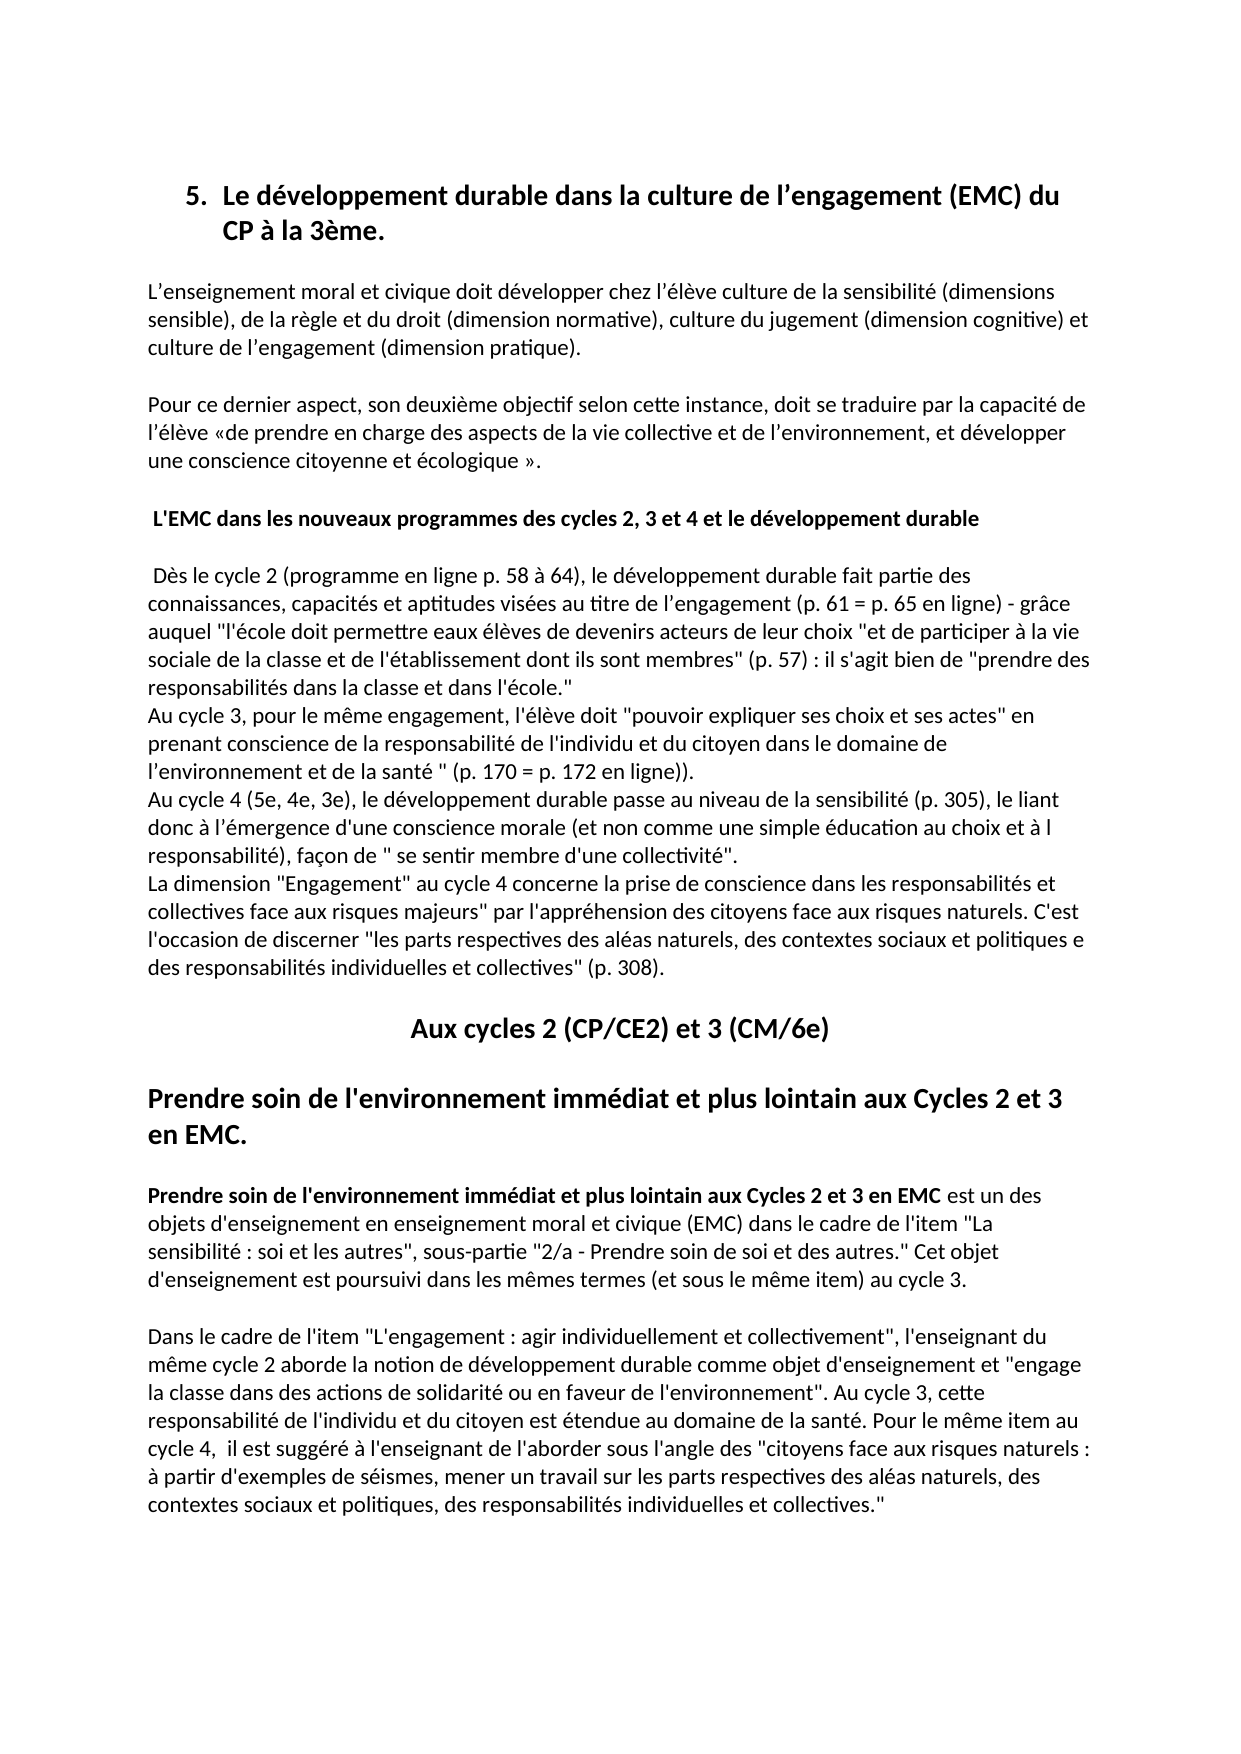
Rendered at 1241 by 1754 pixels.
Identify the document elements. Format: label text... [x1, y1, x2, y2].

list Prendre soin de l'environnement immédiat et plus lointain aux Cycles 2 et 3 en EMC. [148, 1080, 1093, 1152]
text Prendre soin de l'environnement immédiat et plus lointain aux Cycles 2 et 3 en EMC est un des objets d'enseignement en enseignement moral et civique (EMC) dans le cadre de l'item "La sensibilité : soi et les autres", sous-partie "2/a - Prendre soin de soi et des autres." Cet objet d'enseignement est poursuivi dans les mêmes termes (et sous le même item) au cycle 3. [148, 1181, 1093, 1293]
text L’enseignement moral et civique doit développer chez l’élève culture de la sensibilité (dimensions sensible), de la règle et du droit (dimension normative), culture du jugement (dimension cognitive) et culture de l’engagement (dimension pratique). [148, 277, 1093, 361]
text L'EMC dans les nouveaux programmes des cycles 2, 3 et 4 et le développement durable [148, 504, 1093, 532]
text Aux cycles 2 (CP/CE2) et 3 (CM/6e) [148, 1010, 1093, 1046]
text Dès le cycle 2 (programme en ligne p. 58 à 64), le développement durable fait partie des connaissances, capacités et aptitudes visées au titre de l’engagement (p. 61 = p. 65 en ligne) - grâce auquel "l'école doit permettre eaux élèves de devenirs acteurs de leur choix "et de participer à la vie sociale de la classe et de l'établissement dont ils sont membres" (p. 57) : il s'agit bien de "prendre des responsabilités dans la classe et dans l'école." Au cycle 3, pour le même engagement, l'élève doit "pouvoir expliquer ses choix et ses actes" en prenant conscience de la responsabilité de l'individu et du citoyen dans le domaine de l’environnement et de la santé " (p. 170 = p. 172 en ligne)). Au cycle 4 (5e, 4e, 3e), le développement durable passe au niveau de la sensibilité (p. 305), le liant donc à l’émergence d'une conscience morale (et non comme une simple éducation au choix et à l responsabilité), façon de " se sentir membre d'une collectivité". La dimension "Engagement" au cycle 4 concerne la prise de conscience dans les responsabilités et collectives face aux risques majeurs" par l'appréhension des citoyens face aux risques naturels. C'est l'occasion de discerner "les parts respectives des aléas naturels, des contextes sociaux et politiques e des responsabilités individuelles et collectives" (p. 308). [148, 561, 1093, 981]
list Le développement durable dans la culture de l’engagement (EMC) du CP à la 3ème. [185, 177, 1093, 248]
text Dans le cadre de l'item "L'engagement : agir individuellement et collectivement", l'enseignant du même cycle 2 aborde la notion de développement durable comme objet d'enseignement et "engage la classe dans des actions de solidarité ou en faveur de l'environnement". Au cycle 3, cette responsabilité de l'individu et du citoyen est étendue au domaine de la santé. Pour le même item au cycle 4, il est suggéré à l'enseignant de l'aborder sous l'angle des "citoyens face aux risques naturels : à partir d'exemples de séismes, mener un travail sur les parts respectives des aléas naturels, des contextes sociaux et politiques, des responsabilités individuelles et collectives." [148, 1322, 1093, 1518]
text Pour ce dernier aspect, son deuxième objectif selon cette instance, doit se traduire par la capacité de l’élève «de prendre en charge des aspects de la vie collective et de l’environnement, et développer une conscience citoyenne et écologique ». [148, 390, 1093, 474]
